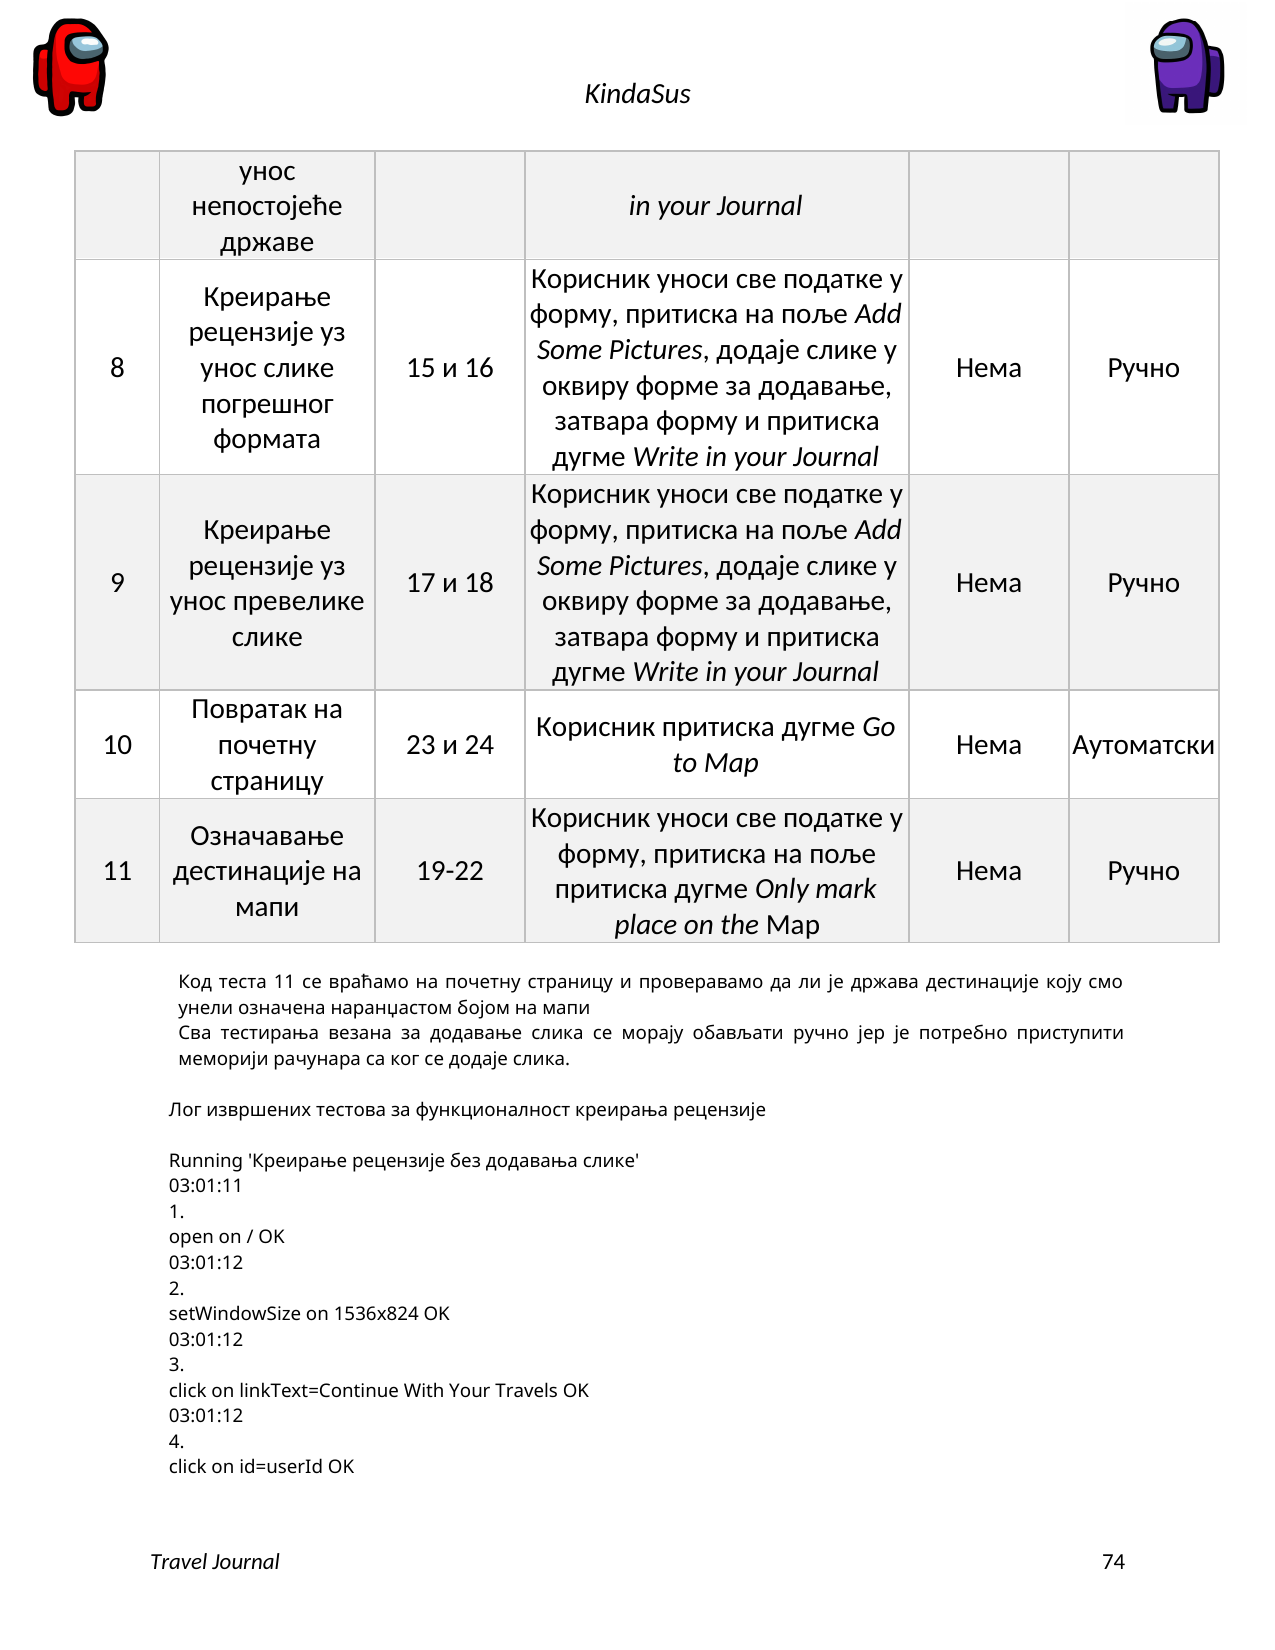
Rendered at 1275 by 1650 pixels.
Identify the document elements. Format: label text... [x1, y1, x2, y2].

list open on / OK [169, 1224, 1125, 1249]
list 3. [169, 1351, 1125, 1377]
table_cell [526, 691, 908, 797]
text Сва тестирања везана за додавање слика се морају обављати ручно јер је потребно приступити меморији рачунара са ког се додаје слика. [178, 1020, 1125, 1071]
list 03:01:12 [169, 1402, 1125, 1428]
list 2. [169, 1275, 1125, 1300]
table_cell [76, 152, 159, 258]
text Код теста 11 се враћамо на почетну страницу и проверавамо да ли је држава дестинације коју смо унели означена наранџастом бојом на мапи [178, 969, 1125, 1020]
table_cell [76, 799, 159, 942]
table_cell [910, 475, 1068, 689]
list setWindowSize on 1536x824 OK [169, 1300, 1125, 1326]
list 4. [169, 1428, 1125, 1453]
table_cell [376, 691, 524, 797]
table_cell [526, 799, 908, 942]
list click on id=userId OK [169, 1453, 1125, 1479]
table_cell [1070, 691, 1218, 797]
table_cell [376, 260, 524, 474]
picture [1125, 2, 1248, 125]
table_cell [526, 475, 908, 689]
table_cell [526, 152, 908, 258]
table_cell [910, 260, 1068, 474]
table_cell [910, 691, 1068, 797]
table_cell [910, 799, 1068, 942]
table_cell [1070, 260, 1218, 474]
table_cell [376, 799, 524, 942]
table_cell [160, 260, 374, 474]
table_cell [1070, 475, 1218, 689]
list 03:01:12 [169, 1249, 1125, 1275]
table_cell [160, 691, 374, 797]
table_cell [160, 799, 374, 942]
list 03:01:12 [169, 1326, 1125, 1351]
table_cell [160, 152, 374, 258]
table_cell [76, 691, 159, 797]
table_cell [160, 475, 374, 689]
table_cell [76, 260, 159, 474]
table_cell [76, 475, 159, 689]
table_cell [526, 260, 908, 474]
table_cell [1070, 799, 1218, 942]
list click on linkText=Continue With Your Travels OK [169, 1377, 1125, 1402]
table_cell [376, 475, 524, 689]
list Running 'Креирање рецензије без додавања слике' [169, 1147, 1125, 1173]
list Лог извршених тестова за функционалност креирања рецензије [169, 1096, 1125, 1122]
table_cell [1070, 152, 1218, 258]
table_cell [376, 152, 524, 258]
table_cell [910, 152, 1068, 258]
picture [19, 15, 128, 124]
list 1. [169, 1198, 1125, 1224]
list 03:01:11 [169, 1173, 1125, 1198]
